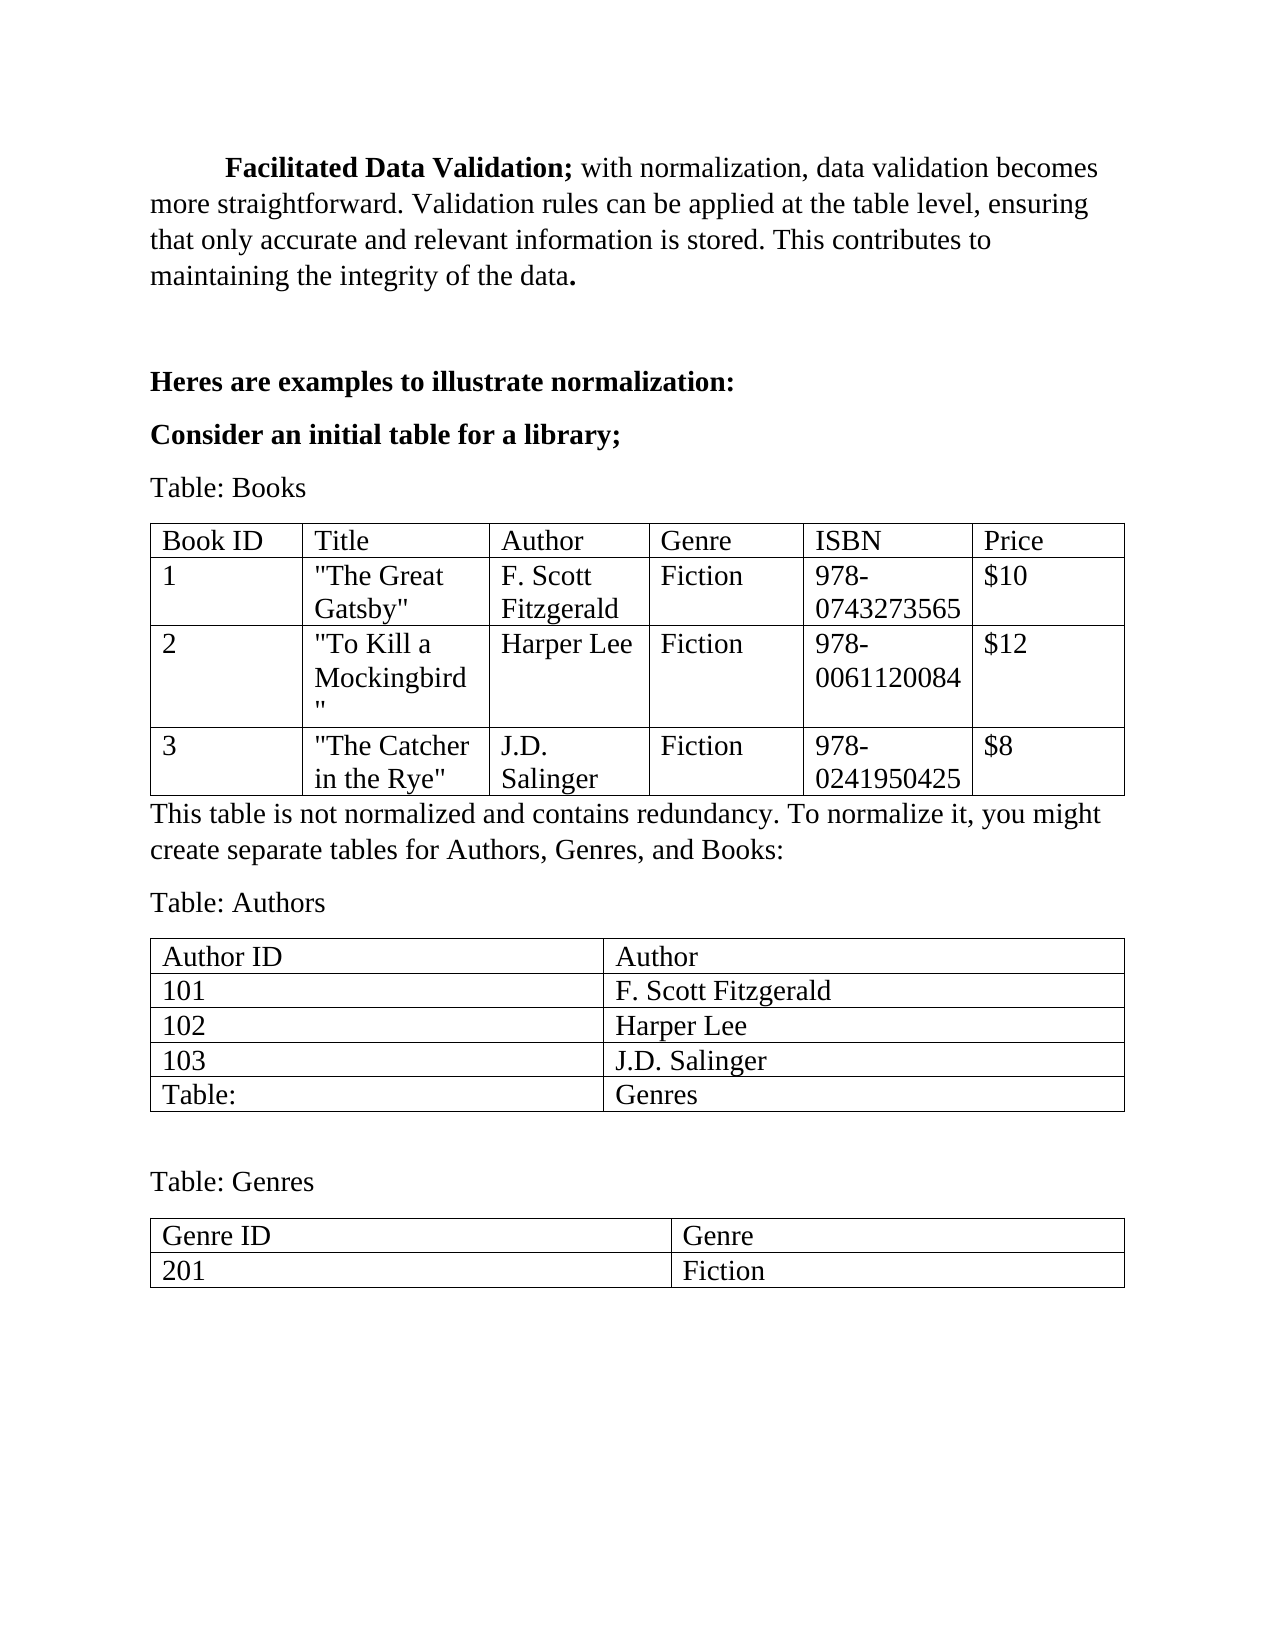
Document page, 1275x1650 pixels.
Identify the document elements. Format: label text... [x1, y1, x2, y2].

table_cell 201 [151, 1253, 671, 1287]
table_cell 103 [151, 1043, 603, 1076]
table_cell Harper Lee [604, 1008, 1124, 1042]
table_header Book ID [151, 524, 302, 557]
text Table: Authors [150, 885, 1125, 918]
table_cell Fiction [672, 1253, 1124, 1287]
table_header Author ID [151, 939, 603, 972]
table_cell F. Scott Fitzgerald [490, 558, 649, 625]
table_header Author [604, 939, 1124, 972]
text Table: Genres [150, 1164, 1125, 1198]
table_cell $8 [973, 728, 1124, 795]
text Table: Books [150, 470, 1125, 503]
table_cell 101 [151, 974, 603, 1007]
table_header Price [973, 524, 1124, 557]
table_cell Fiction [650, 626, 803, 727]
table_cell F. Scott Fitzgerald [604, 974, 1124, 1007]
table_cell Table: [151, 1077, 603, 1111]
table_cell "The Great Gatsby" [303, 558, 489, 625]
table_cell 978-0241950425 [804, 728, 972, 795]
table_cell Fiction [650, 728, 803, 795]
text Heres are examples to illustrate normalization: [150, 364, 1125, 398]
table_cell $10 [973, 558, 1124, 625]
text This table is not normalized and contains redundancy. To normalize it, you might create separate tables for Authors, Genres, and Books: [150, 796, 1125, 866]
table_cell Genres [604, 1077, 1124, 1111]
table_header Genre ID [151, 1219, 671, 1252]
table_cell 978-0061120084 [804, 626, 972, 727]
table_header ISBN [804, 524, 972, 557]
table_cell $12 [973, 626, 1124, 727]
table_cell J.D. Salinger [604, 1043, 1124, 1076]
text Consider an initial table for a library; [150, 417, 1125, 450]
table_cell J.D. Salinger [490, 728, 649, 795]
table_cell "To Kill a Mockingbird" [303, 626, 489, 727]
table_cell Fiction [650, 558, 803, 625]
table_cell Harper Lee [490, 626, 649, 727]
table_cell 102 [151, 1008, 603, 1042]
table_header Genre [672, 1219, 1124, 1252]
table_cell 978-0743273565 [804, 558, 972, 625]
table_header Title [303, 524, 489, 557]
table_cell 2 [151, 626, 302, 727]
table_header Genre [650, 524, 803, 557]
table_cell 1 [151, 558, 302, 625]
table_cell "The Catcher in the Rye" [303, 728, 489, 795]
table_header Author [490, 524, 649, 557]
text Facilitated Data Validation; with normalization, data validation becomes more straightforward. Validation rules can be applied at the table level, ensuring that only accurate and relevant information is stored. This contributes to maintaining the integrity of the data. [150, 150, 1125, 292]
table_cell 3 [151, 728, 302, 795]
